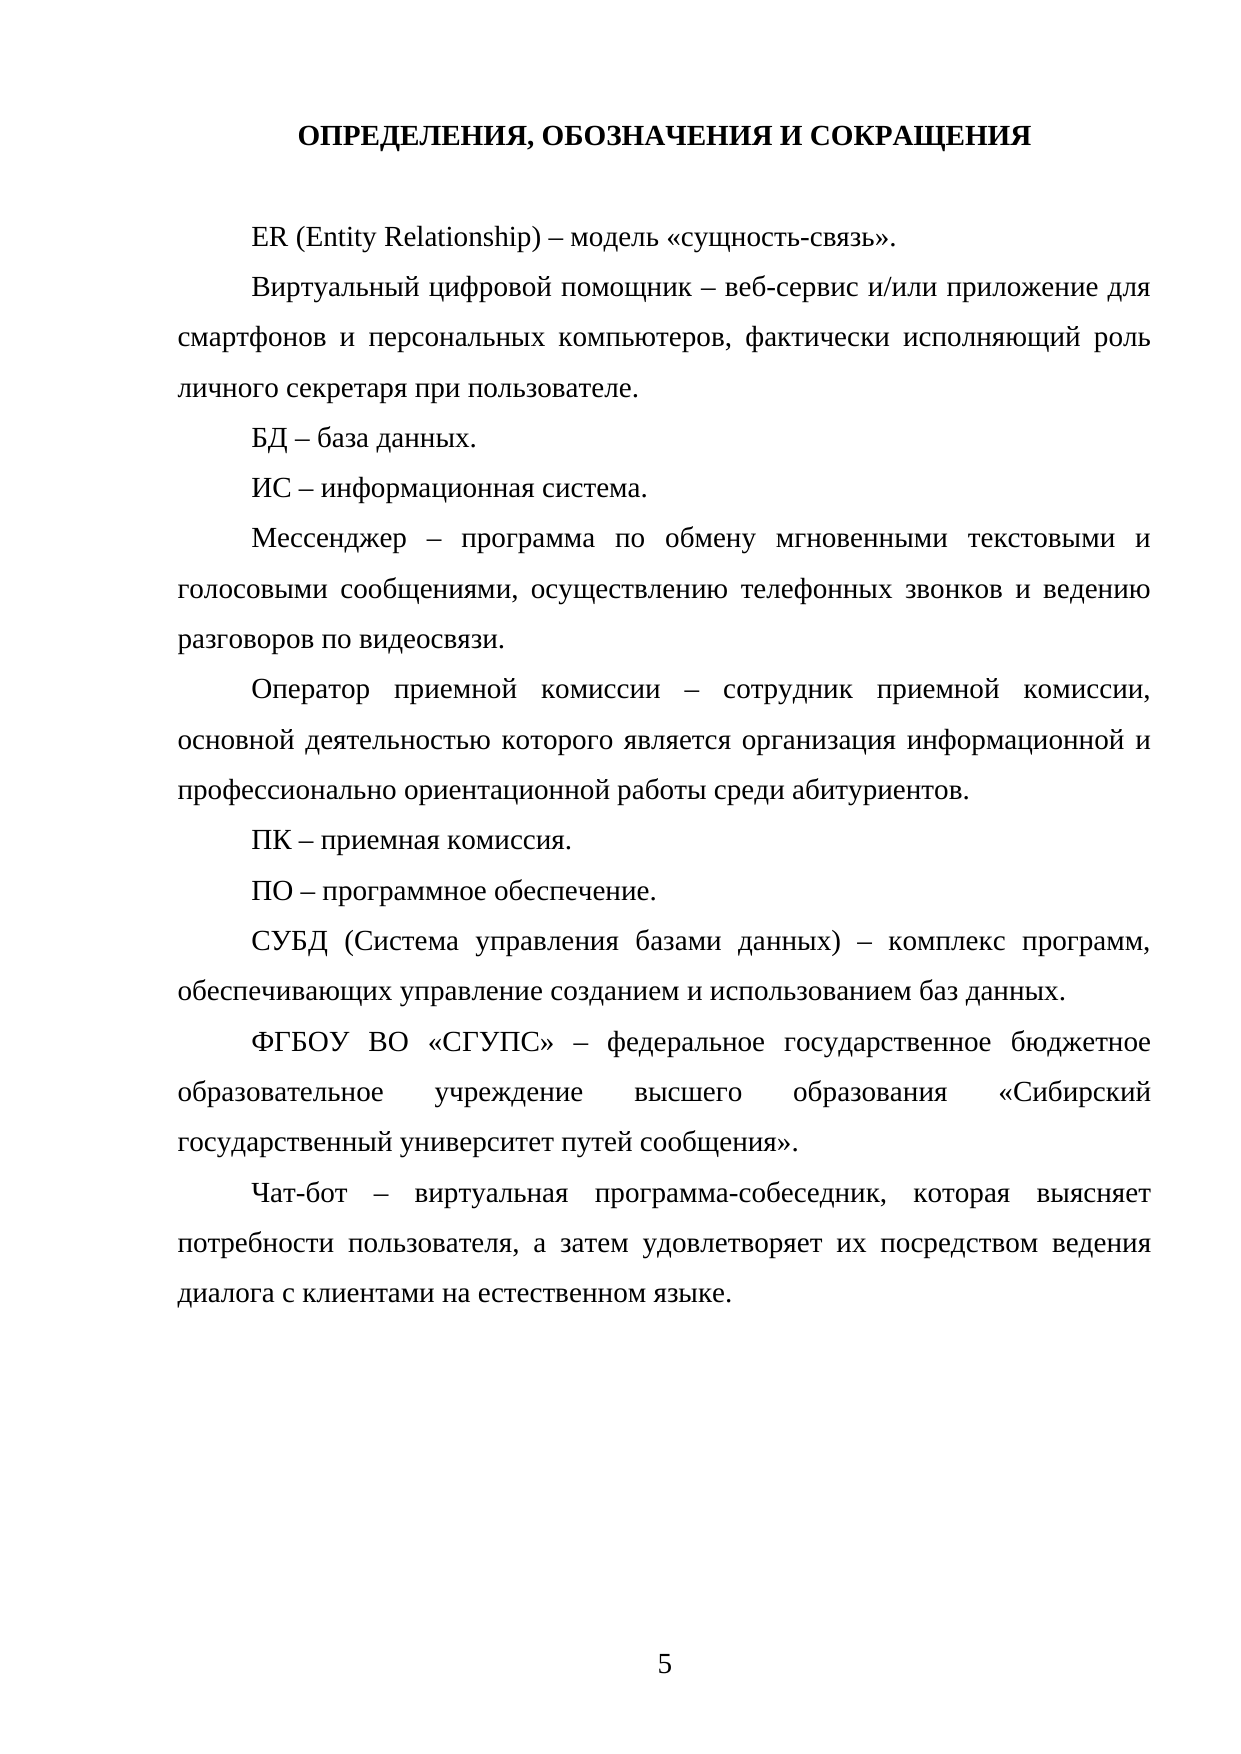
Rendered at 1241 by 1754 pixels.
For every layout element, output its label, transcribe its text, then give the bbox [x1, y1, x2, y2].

text ER (Entity Relationship) – модель «сущность-связь». [177, 219, 1152, 252]
text Виртуальный цифровой помощник – веб-сервис и/или приложение для смартфонов и персональных компьютеров, фактически исполняющий роль личного секретаря при пользователе. [177, 269, 1152, 403]
text Мессенджер – программа по обмену мгновенными текстовыми и голосовыми сообщениями, осуществлению телефонных звонков и ведению разговоров по видеосвязи. [177, 521, 1152, 655]
text ИС – информационная система. [177, 470, 1152, 504]
text СУБД (Система управления базами данных) – комплекс программ, обеспечивающих управление созданием и использованием баз данных. [177, 923, 1152, 1007]
text ПО – программное обеспечение. [177, 873, 1152, 906]
text Оператор приемной комиссии – сотрудник приемной комиссии, основной деятельностью которого является организация информационной и профессионально ориентационной работы среди абитуриентов. [177, 672, 1152, 806]
text ОПРЕДЕЛЕНИЯ, ОБОЗНАЧЕНИЯ И СОКРАЩЕНИЯ [177, 118, 1152, 152]
text ФГБОУ ВО «СГУПС» – федеральное государственное бюджетное образовательное учреждение высшего образования «Сибирский государственный университет путей сообщения». [177, 1024, 1152, 1158]
text ПК – приемная комиссия. [177, 822, 1152, 856]
text Чат-бот – виртуальная программа-собеседник, которая выясняет потребности пользователя, а затем удовлетворяет их посредством ведения диалога с клиентами на естественном языке. [177, 1175, 1152, 1309]
text БД – база данных. [177, 420, 1152, 453]
